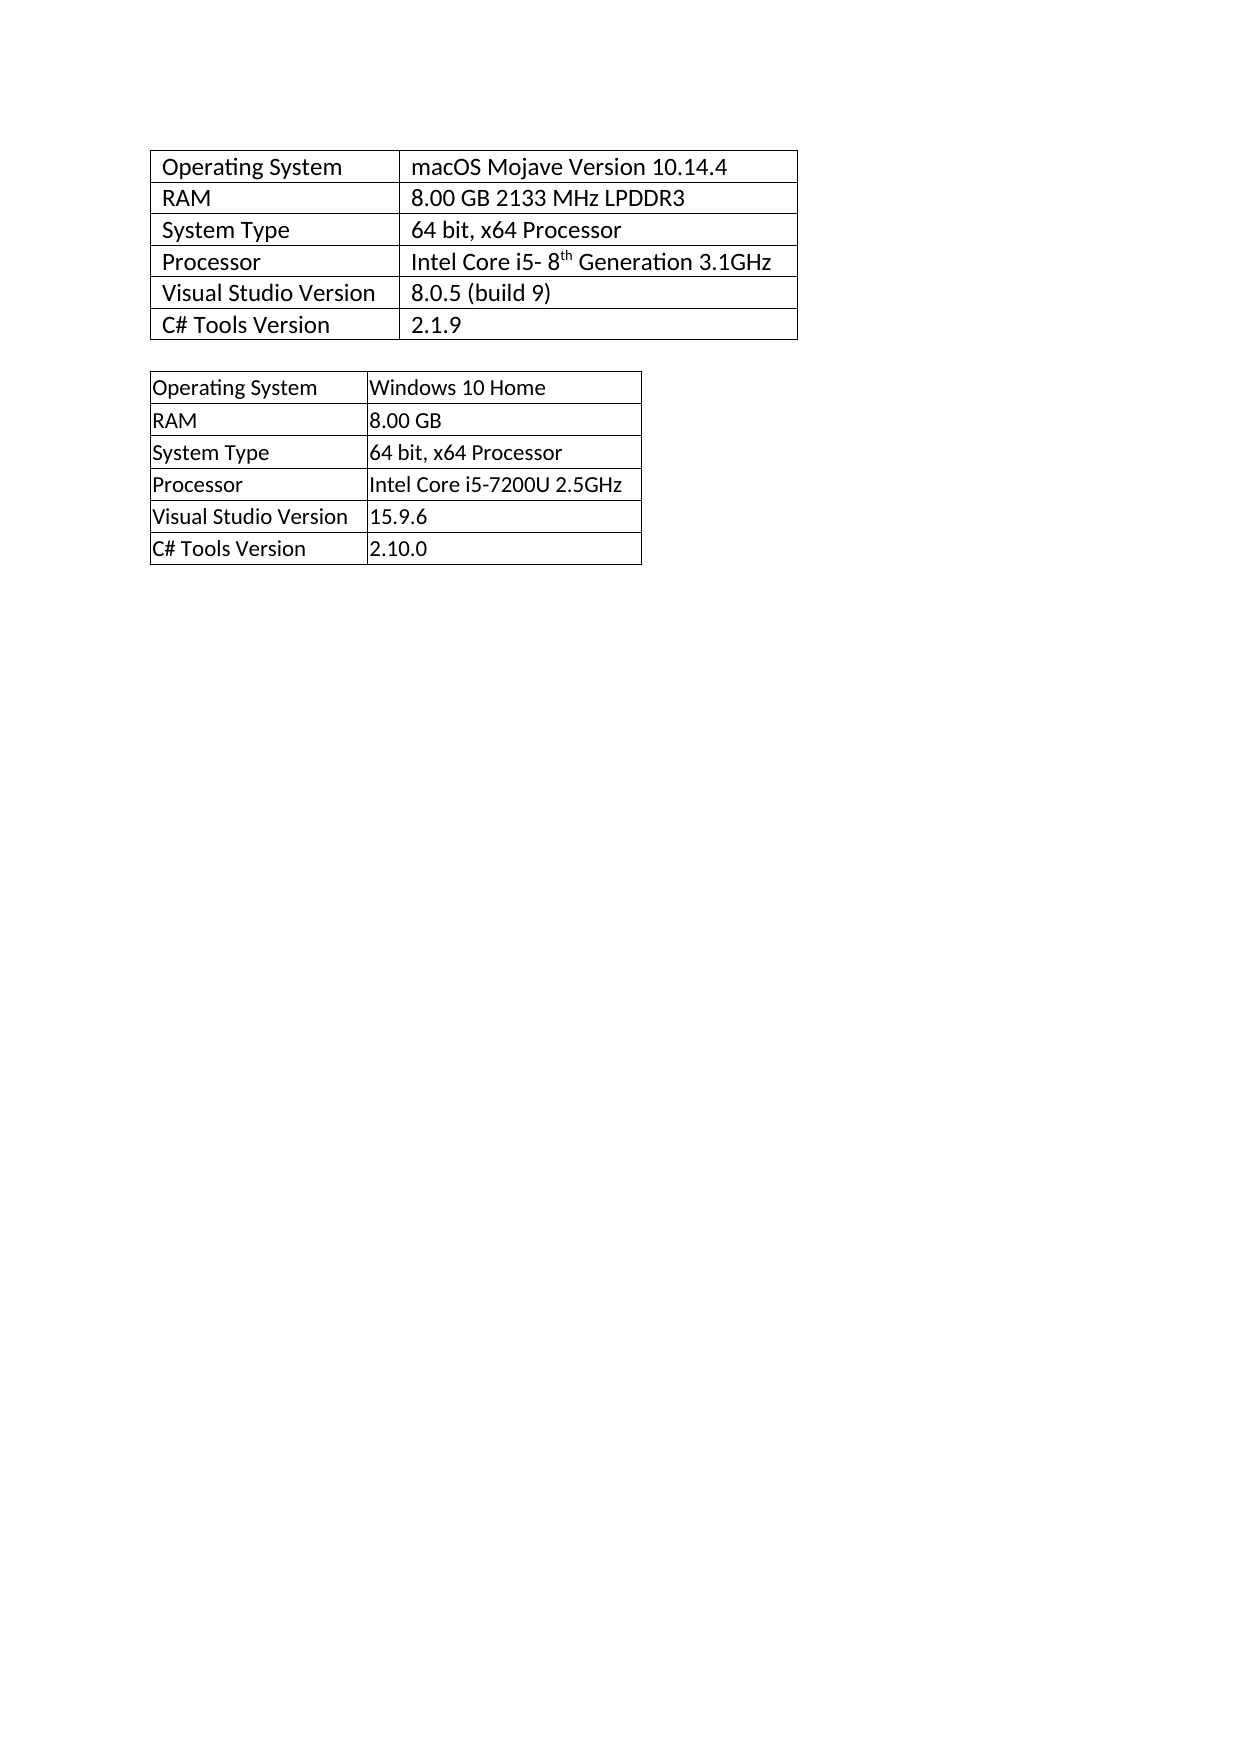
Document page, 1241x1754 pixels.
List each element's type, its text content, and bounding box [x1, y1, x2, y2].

table_cell System Type [151, 436, 367, 467]
table_cell 15.9.6 [368, 501, 641, 532]
table_cell C# Tools Version [151, 309, 399, 339]
table_cell 64 bit, x64 Processor [368, 436, 641, 467]
table_cell Processor [151, 469, 367, 500]
table_cell 8.00 GB 2133 MHz LPDDR3 [400, 183, 797, 213]
table_cell C# Tools Version [151, 533, 367, 564]
table_cell Intel Core i5- 8th Generation 3.1GHz [400, 246, 797, 276]
table_cell Intel Core i5-7200U 2.5GHz [368, 469, 641, 500]
table_cell RAM [151, 183, 399, 213]
table_cell 8.0.5 (build 9) [400, 277, 797, 308]
table_cell System Type [151, 214, 399, 245]
table_header Operating System [151, 372, 367, 403]
table_cell Processor [151, 246, 399, 276]
table_cell Visual Studio Version [151, 501, 367, 532]
table_cell Visual Studio Version [151, 277, 399, 308]
table_cell 2.1.9 [400, 309, 797, 339]
table_cell RAM [151, 404, 367, 435]
table_header macOS Mojave Version 10.14.4 [400, 151, 797, 182]
table_header Operating System [151, 151, 399, 182]
table_cell 64 bit, x64 Processor [400, 214, 797, 245]
table_cell 2.10.0 [368, 533, 641, 564]
table_cell 8.00 GB [368, 404, 641, 435]
table_header Windows 10 Home [368, 372, 641, 403]
